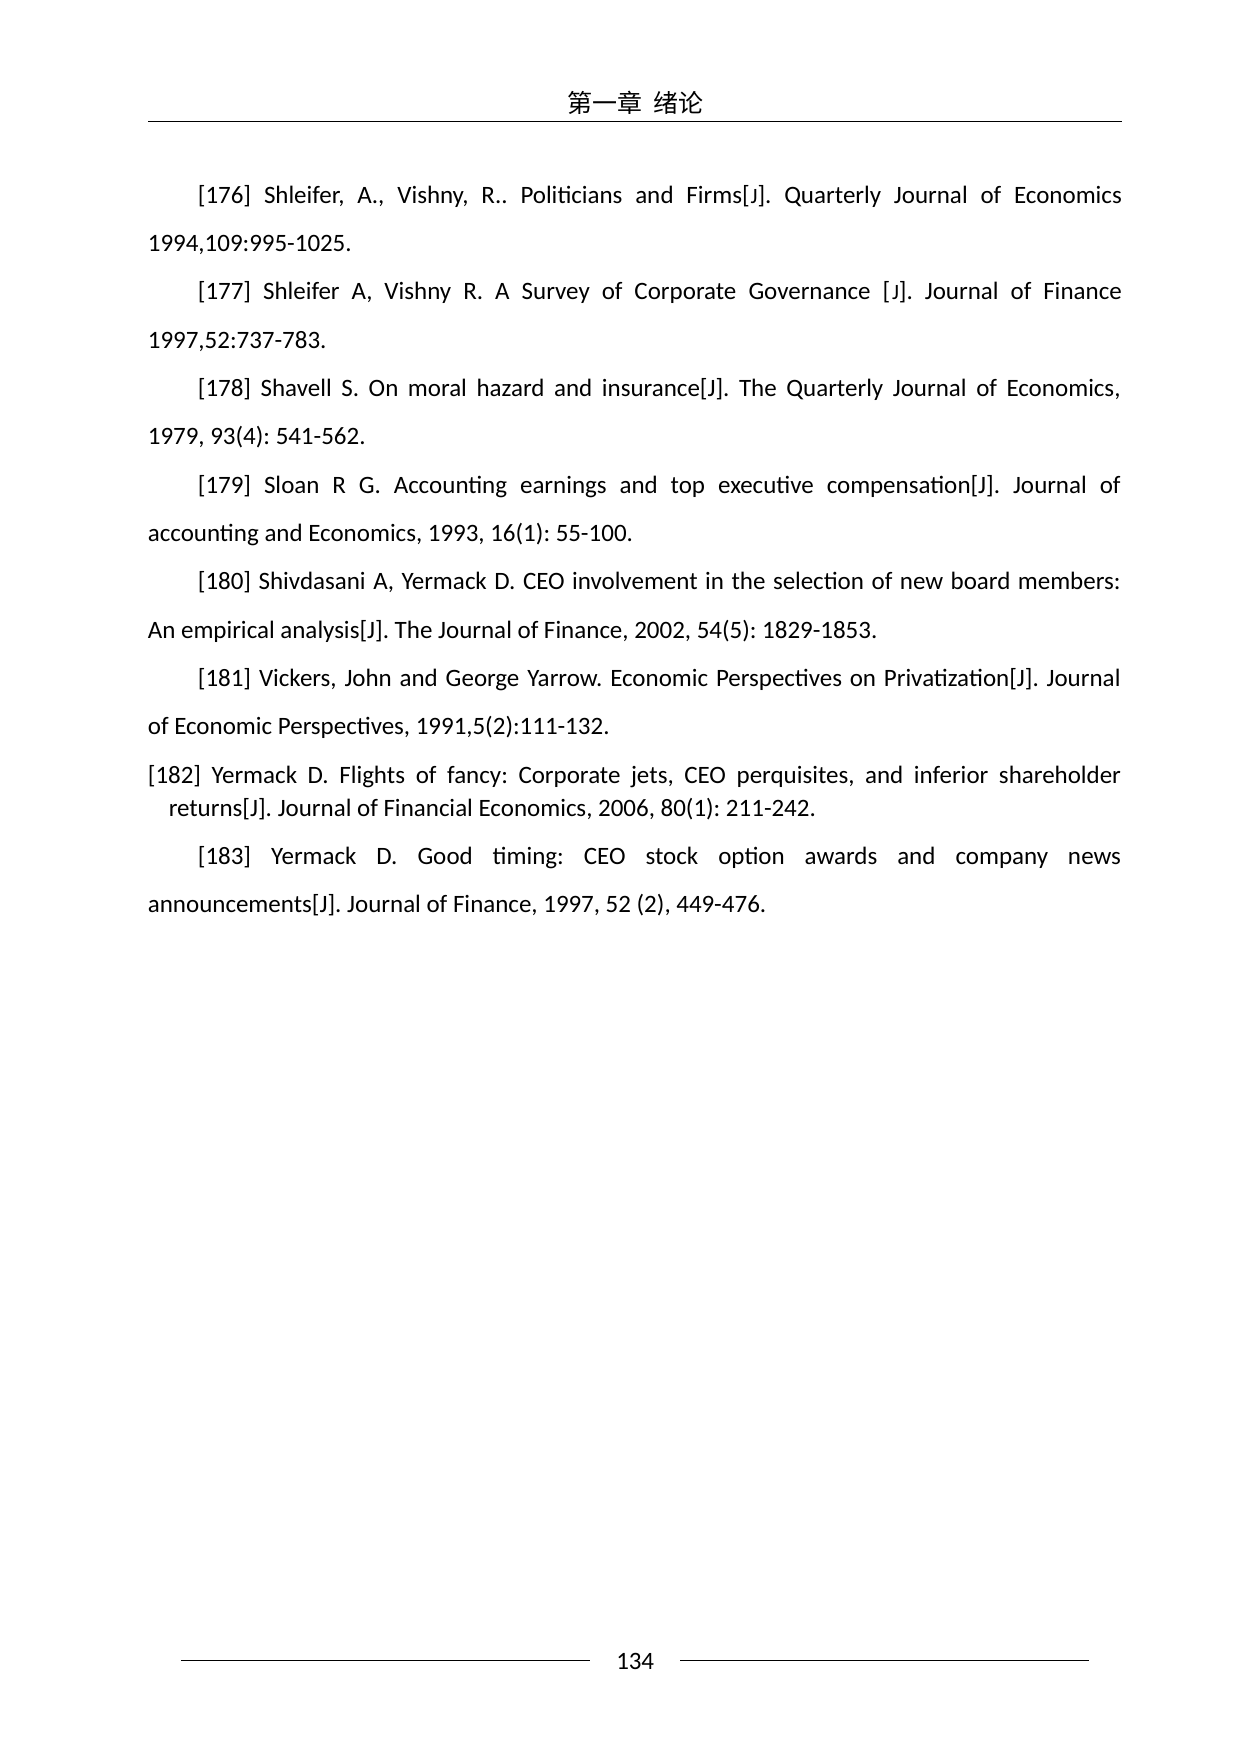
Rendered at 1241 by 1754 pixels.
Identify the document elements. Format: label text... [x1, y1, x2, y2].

text [178] Shavell S. On moral hazard and insurance[J]. The Quarterly Journal of Economics, 1979, 93(4): 541-562. [148, 354, 1122, 451]
text [179] Sloan R G. Accounting earnings and top executive compensation[J]. Journal of accounting and Economics, 1993, 16(1): 55-100. [148, 451, 1122, 548]
text [182] Yermack D. Flights of fancy: Corporate jets, CEO perquisites, and inferior shareholder returns[J]. Journal of Financial Economics, 2006, 80(1): 211-242. [148, 757, 1122, 822]
text [183] Yermack D. Good timing: CEO stock option awards and company news announcements[J]. Journal of Finance, 1997, 52 (2), 449-476. [148, 822, 1122, 919]
text [180] Shivdasani A, Yermack D. CEO involvement in the selection of new board members: An empirical analysis[J]. The Journal of Finance, 2002, 54(5): 1829-1853. [148, 548, 1122, 644]
text [177] Shleifer A, Vishny R. A Survey of Corporate Governance [J]. Journal of Finance 1997,52:737-783. [148, 258, 1122, 354]
text [176] Shleifer, A., Vishny, R.. Politicians and Firms[J]. Quarterly Journal of Economics 1994,109:995-1025. [148, 161, 1122, 258]
text [181] Vickers, John and George Yarrow. Economic Perspectives on Privatization[J]. Journal of Economic Perspectives, 1991,5(2):111-132. [148, 644, 1122, 741]
